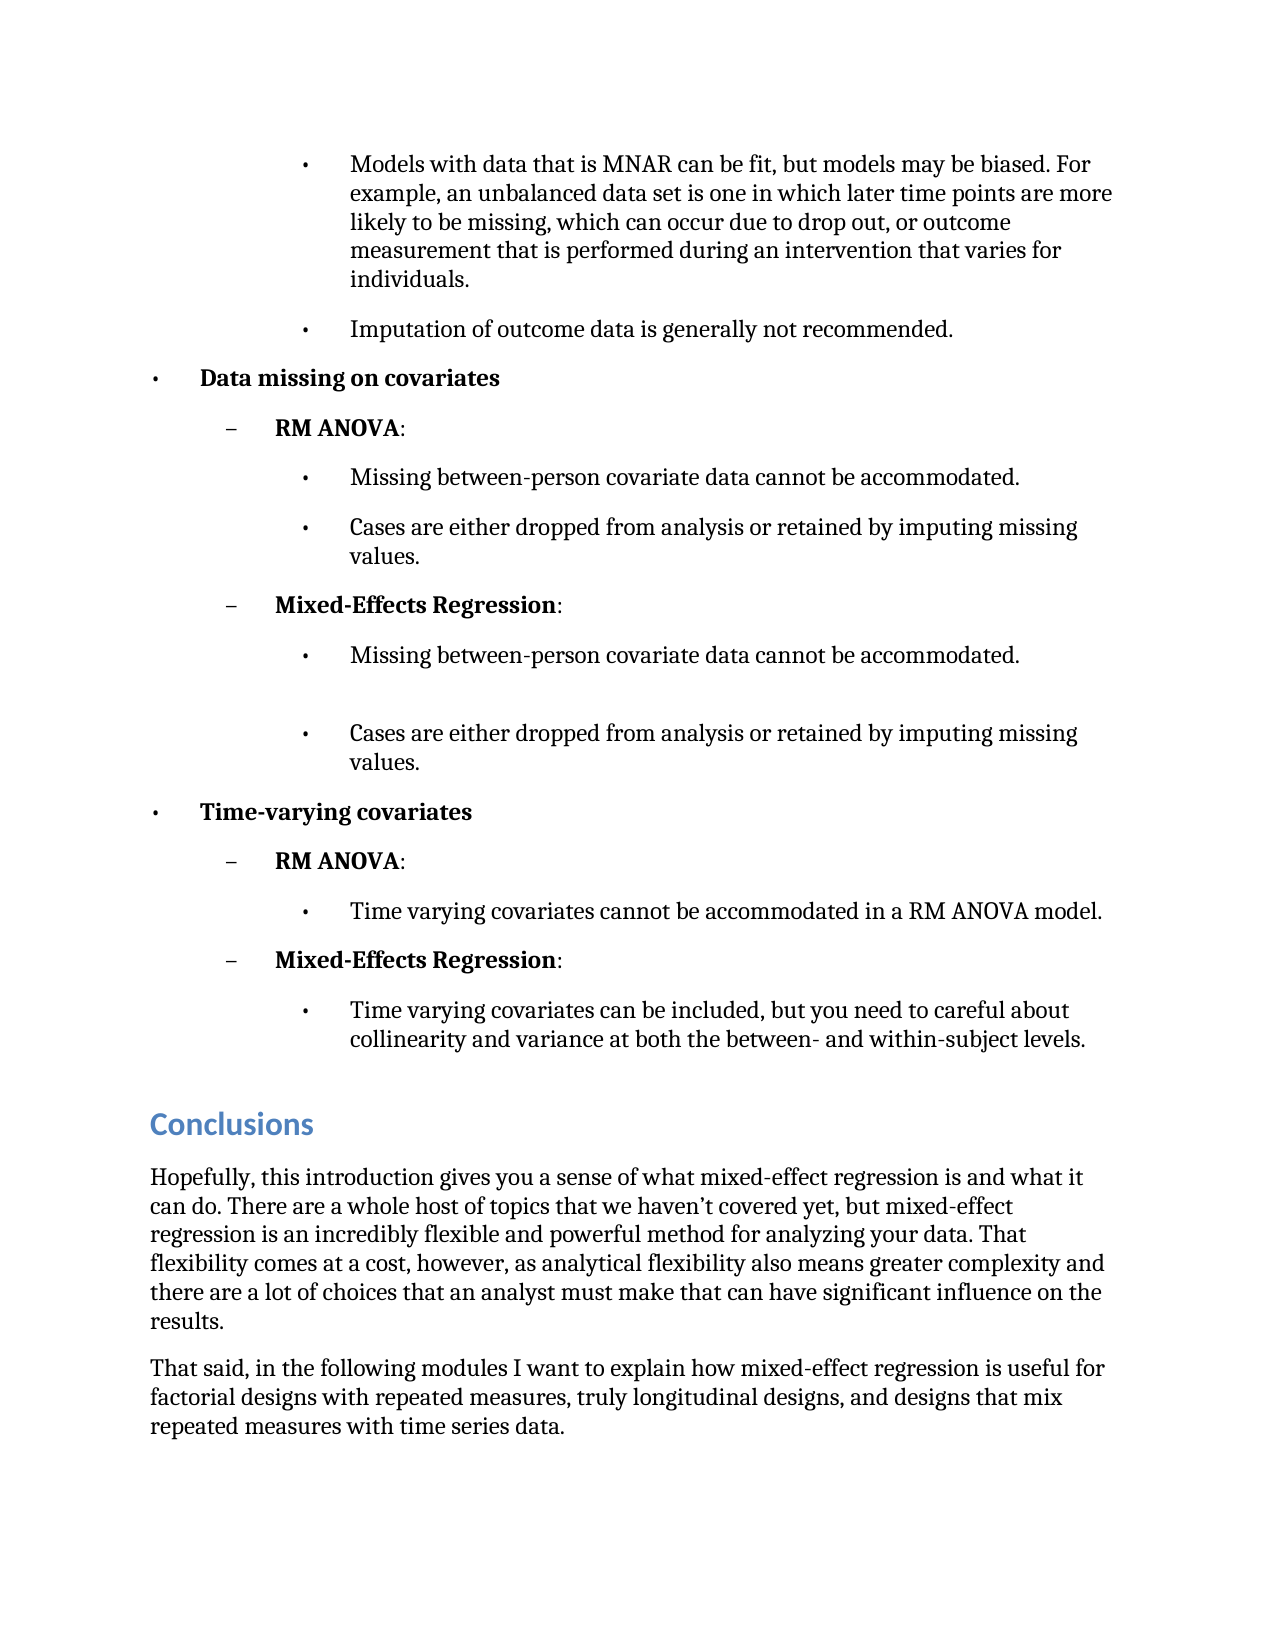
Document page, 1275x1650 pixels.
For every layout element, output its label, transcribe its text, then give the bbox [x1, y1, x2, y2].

list RM ANOVA: [225, 847, 1125, 876]
list Models with data that is MNAR can be fit, but models may be biased. For example, an unbalanced data set is one in which later time points are more likely to be missing, which can occur due to drop out, or outcome measurement that is performed during an intervention that varies for individuals. [300, 150, 1125, 294]
list Missing between-person covariate data cannot be accommodated. [300, 463, 1125, 492]
list Cases are either dropped from analysis or retained by imputing missing values. [300, 719, 1125, 777]
subtitle Conclusions [150, 1103, 1125, 1144]
list Cases are either dropped from analysis or retained by imputing missing values. [300, 513, 1125, 570]
list Time varying covariates cannot be accommodated in a RM ANOVA model. [300, 897, 1125, 925]
list RM ANOVA: [225, 414, 1125, 442]
text Hopefully, this introduction gives you a sense of what mixed-effect regression is and what it can do. There are a whole host of topics that we haven’t covered yet, but mixed-effect regression is an incredibly flexible and powerful method for analyzing your data. That flexibility comes at a cost, however, as analytical flexibility also means greater complexity and there are a lot of choices that an analyst must make that can have significant influence on the results. [150, 1163, 1125, 1335]
list Data missing on covariates [150, 364, 1125, 393]
list Time varying covariates can be included, but you need to careful about collinearity and variance at both the between- and within-subject levels. [300, 996, 1125, 1053]
list Mixed-Effects Regression: [225, 946, 1125, 975]
list Missing between-person covariate data cannot be accommodated. [300, 641, 1125, 698]
list Time-varying covariates [150, 797, 1125, 826]
text That said, in the following modules I want to explain how mixed-effect regression is useful for factorial designs with repeated measures, truly longitudinal designs, and designs that mix repeated measures with time series data. [150, 1354, 1125, 1440]
list Imputation of outcome data is generally not recommended. [300, 314, 1125, 343]
list Mixed-Effects Regression: [225, 591, 1125, 620]
